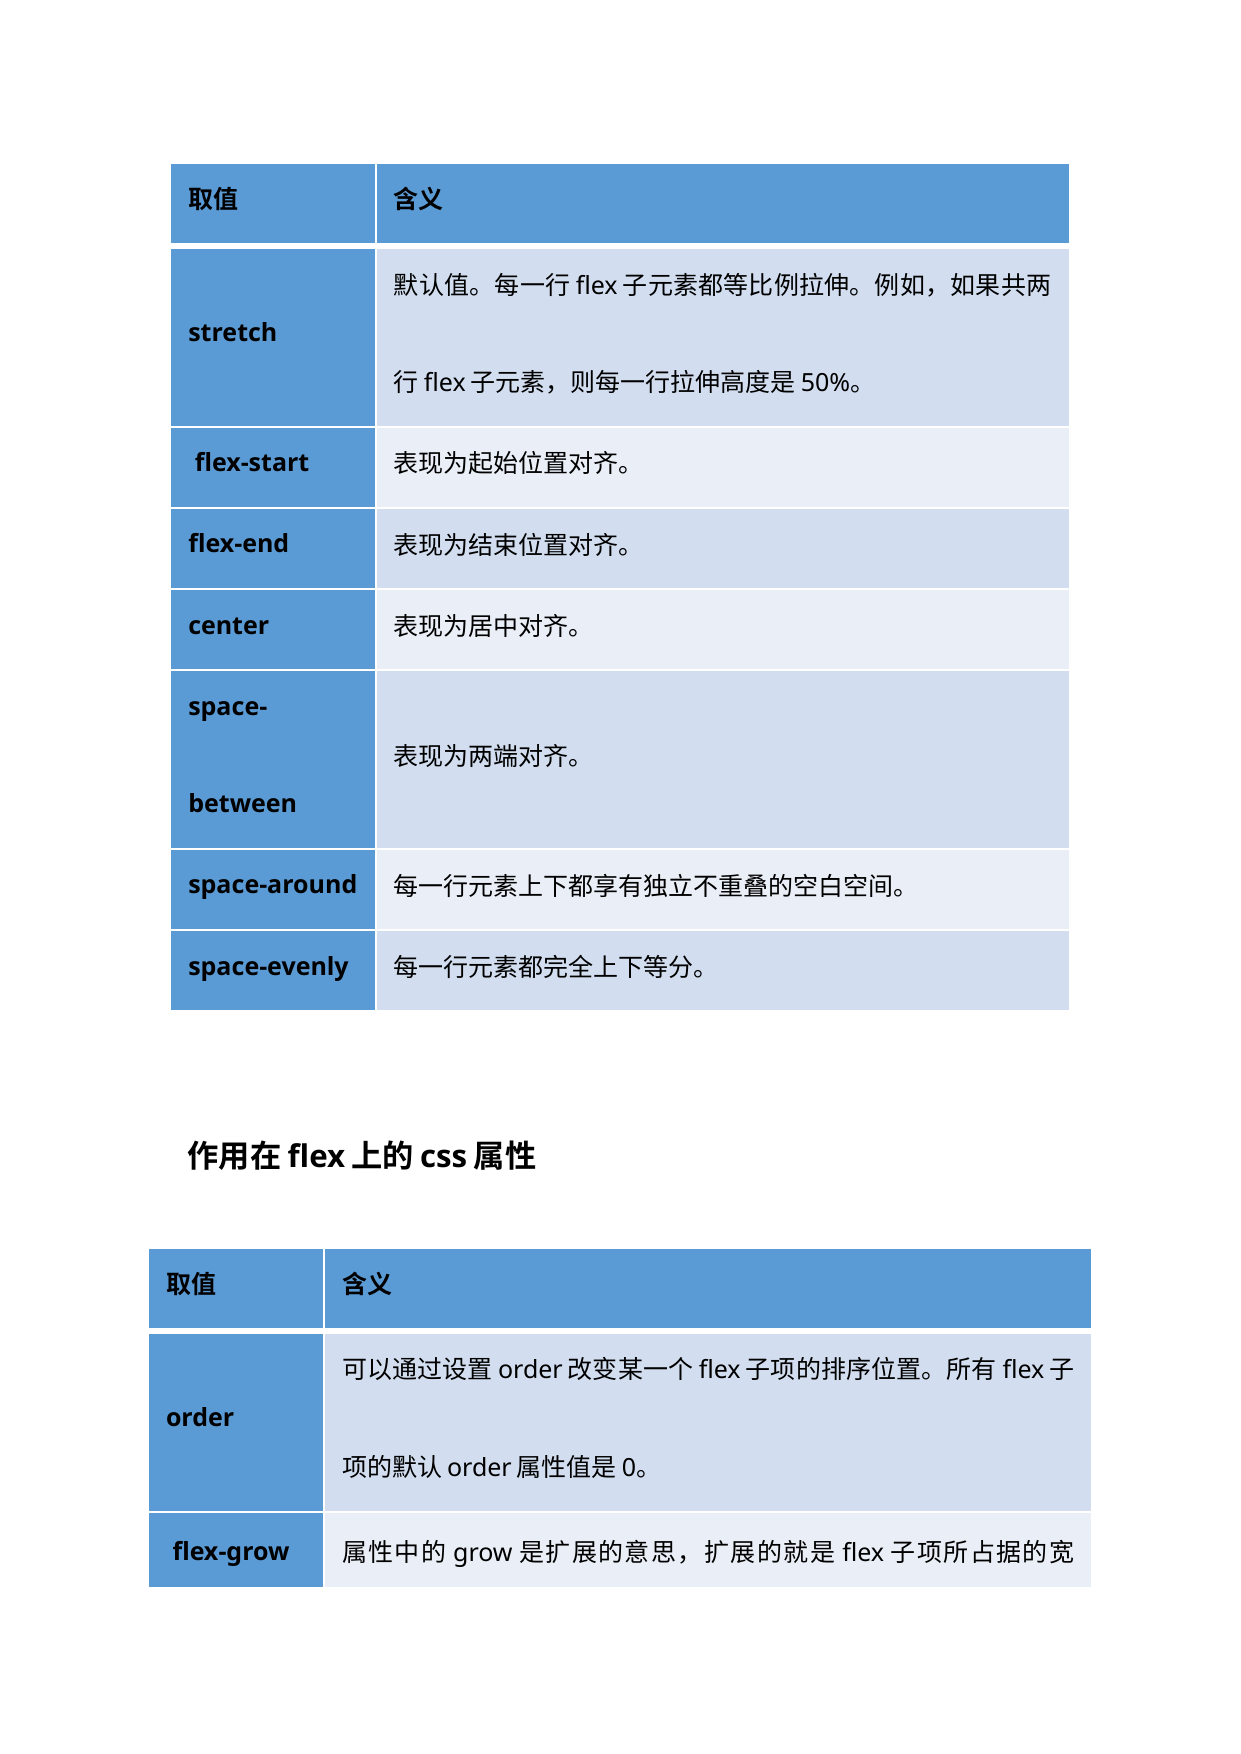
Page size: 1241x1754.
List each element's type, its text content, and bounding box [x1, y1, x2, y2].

table_cell 表现为结束位置对齐。 [377, 509, 1069, 588]
table_cell stretch [171, 249, 375, 426]
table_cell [325, 1513, 1091, 1587]
table_cell 表现为两端对齐。 [377, 671, 1069, 848]
table_header 取值 [149, 1249, 323, 1328]
table_header 取值 [171, 164, 375, 243]
table_cell 每一行元素都完全上下等分。 [377, 931, 1069, 1010]
table_cell space-around [171, 850, 375, 929]
table_cell space-between [171, 671, 375, 848]
table_cell 每一行元素上下都享有独立不重叠的空白空间。 [377, 850, 1069, 929]
table_cell flex-start [171, 428, 375, 507]
table_cell order [149, 1334, 323, 1511]
table_cell flex-end [171, 509, 375, 588]
table_cell 表现为起始位置对齐。 [377, 428, 1069, 507]
table_header 含义 [377, 164, 1069, 243]
table_header 含义 [325, 1249, 1091, 1328]
table_cell flex-grow [149, 1513, 323, 1587]
table_cell center [171, 590, 375, 669]
table_cell 可以通过设置order改变某一个flex子项的排序位置。所有flex子项的默认order属性值是0。 [325, 1334, 1091, 1511]
table_cell 默认值。每一行flex子元素都等比例拉伸。例如，如果共两行flex子元素，则每一行拉伸高度是50%。 [377, 249, 1069, 426]
table_cell space-evenly [171, 931, 375, 1010]
table_cell 表现为居中对齐。 [377, 590, 1069, 669]
subtitle 作用在flex上的css属性 [187, 1121, 1053, 1186]
